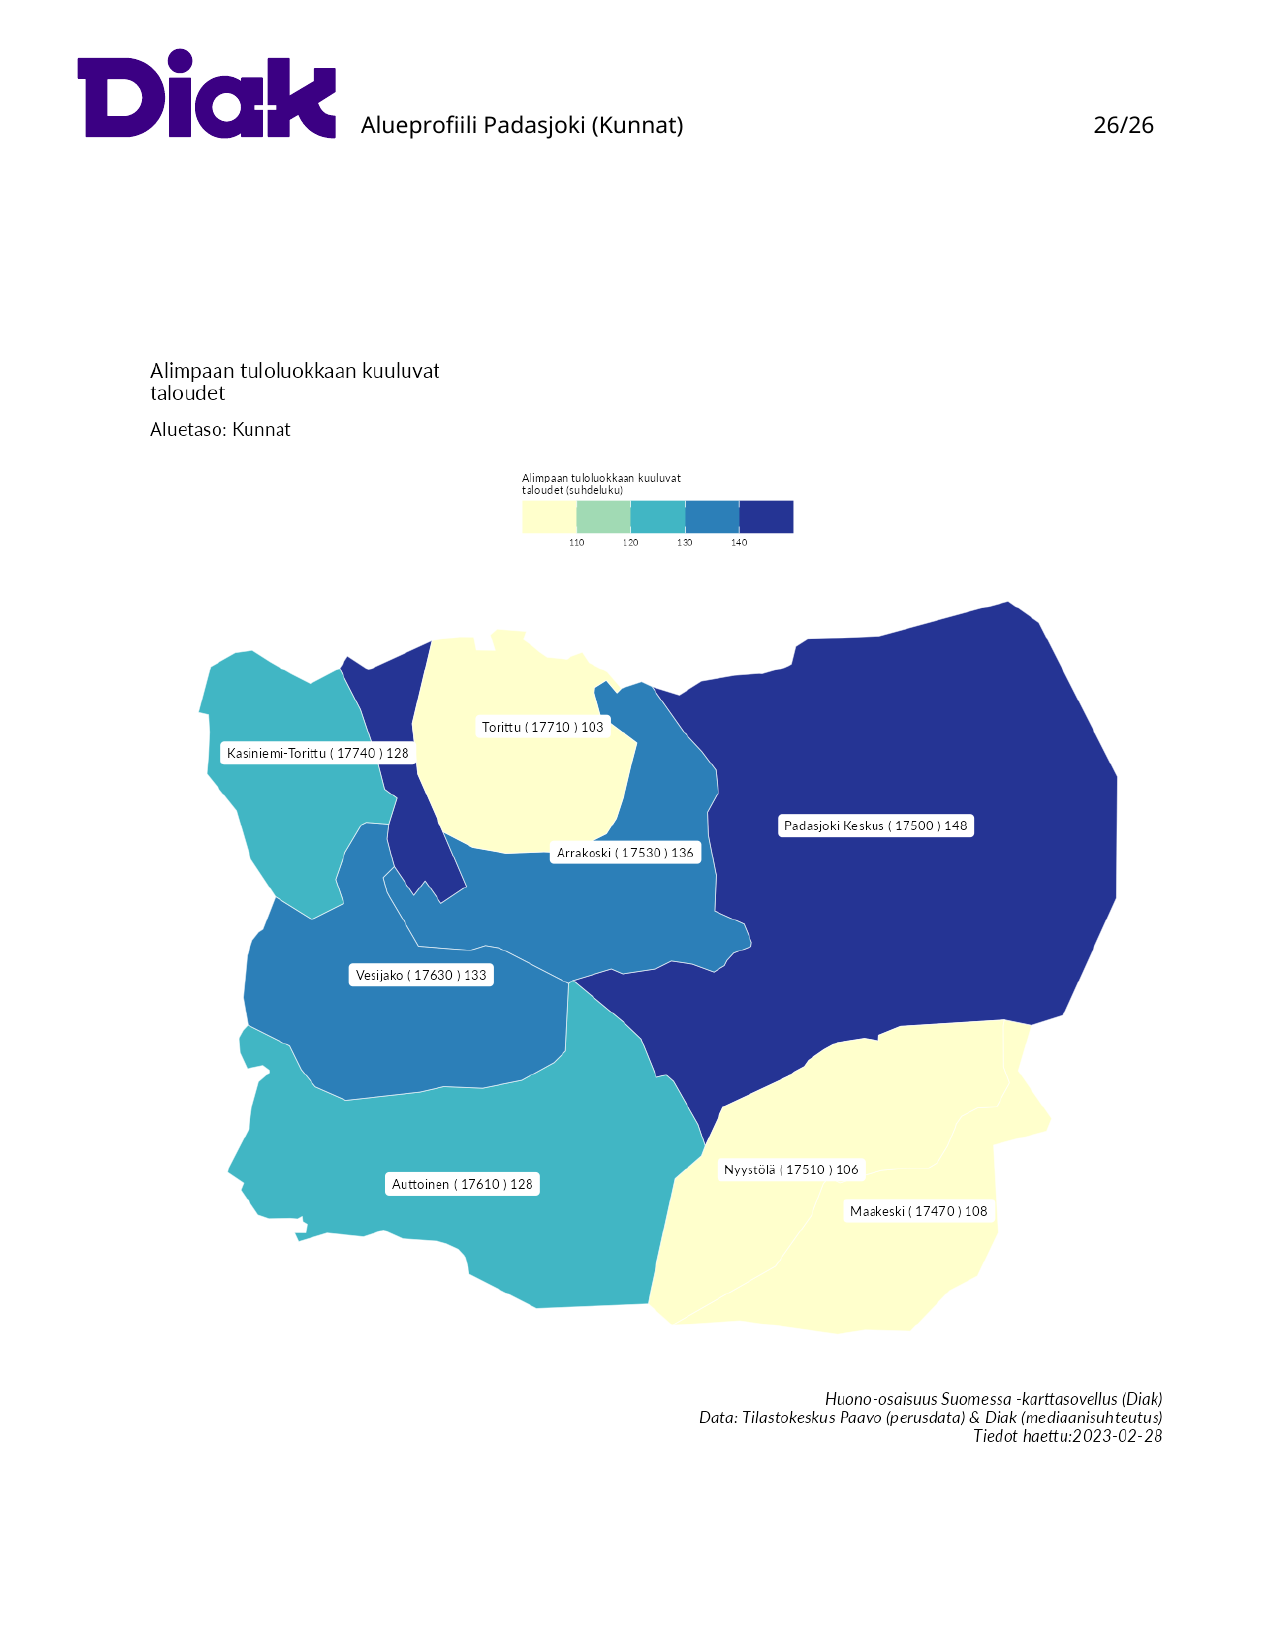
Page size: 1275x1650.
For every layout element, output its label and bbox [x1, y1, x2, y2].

picture [93, 172, 1219, 1576]
